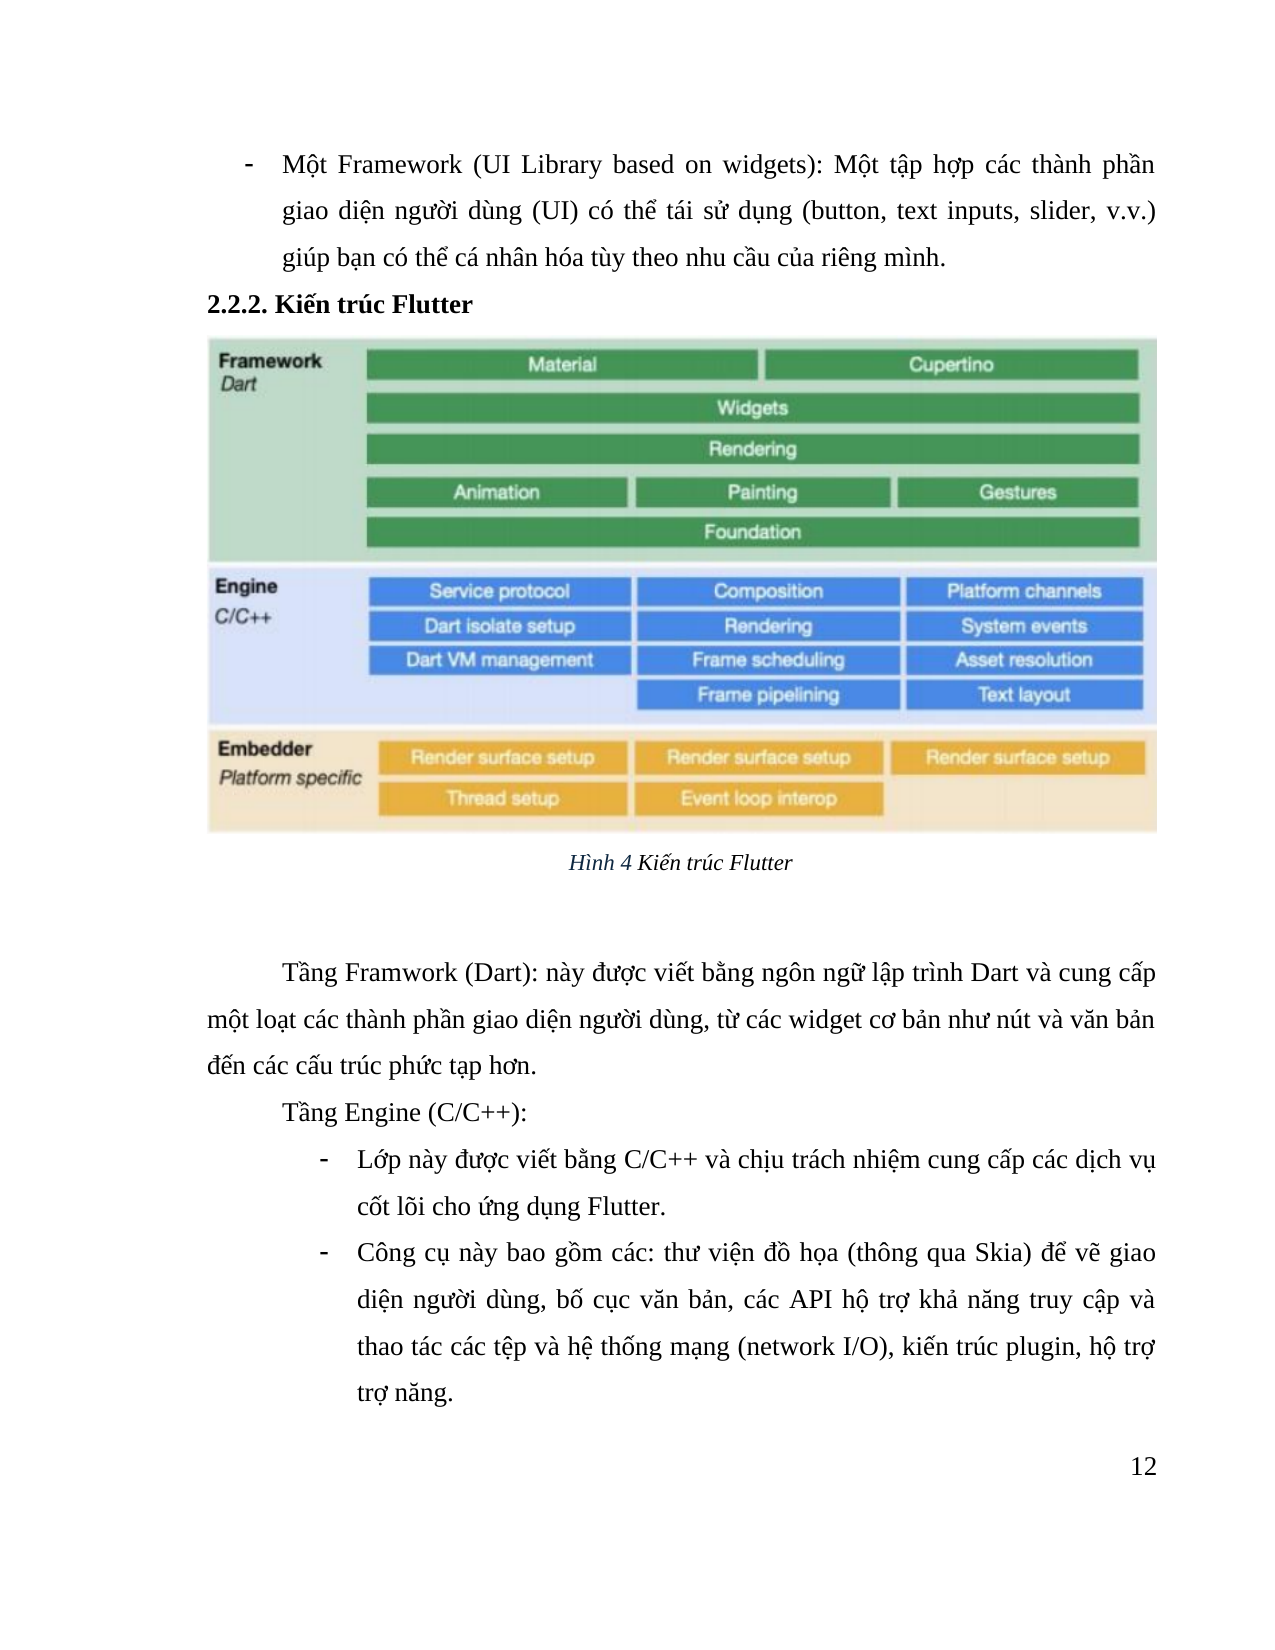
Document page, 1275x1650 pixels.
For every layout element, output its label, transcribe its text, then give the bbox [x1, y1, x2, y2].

text Hình 4 Kiến trúc Flutter [207, 849, 1157, 876]
text Kiến trúc Flutter [207, 288, 1157, 319]
picture [206, 334, 1157, 834]
list Một Framework (UI Library based on widgets): Một tập hợp các thành phần giao diện người dùng (UI) có thể tái sử dụng (button, text inputs, slider, v.v.) giúp bạn có thể cá nhân hóa tùy theo nhu cầu của riêng mình. [244, 148, 1157, 272]
text Tầng Engine (C/C++): [207, 1096, 1157, 1127]
list Lớp này được viết bằng C/C++ và chịu trách nhiệm cung cấp các dịch vụ cốt lõi cho ứng dụng Flutter. [319, 1143, 1157, 1221]
text Tầng Framwork (Dart): này được viết bằng ngôn ngữ lập trình Dart và cung cấp một loạt các thành phần giao diện người dùng, từ các widget cơ bản như nút và văn bản đến các cấu trúc phức tạp hơn. [207, 956, 1157, 1081]
list Công cụ này bao gồm các: thư viện đồ họa (thông qua Skia) để vẽ giao diện người dùng, bố cục văn bản, các API hộ trợ khả năng truy cập và thao tác các tệp và hệ thống mạng (network I/O), kiến trúc plugin, hộ trợ trợ năng. [319, 1236, 1157, 1407]
